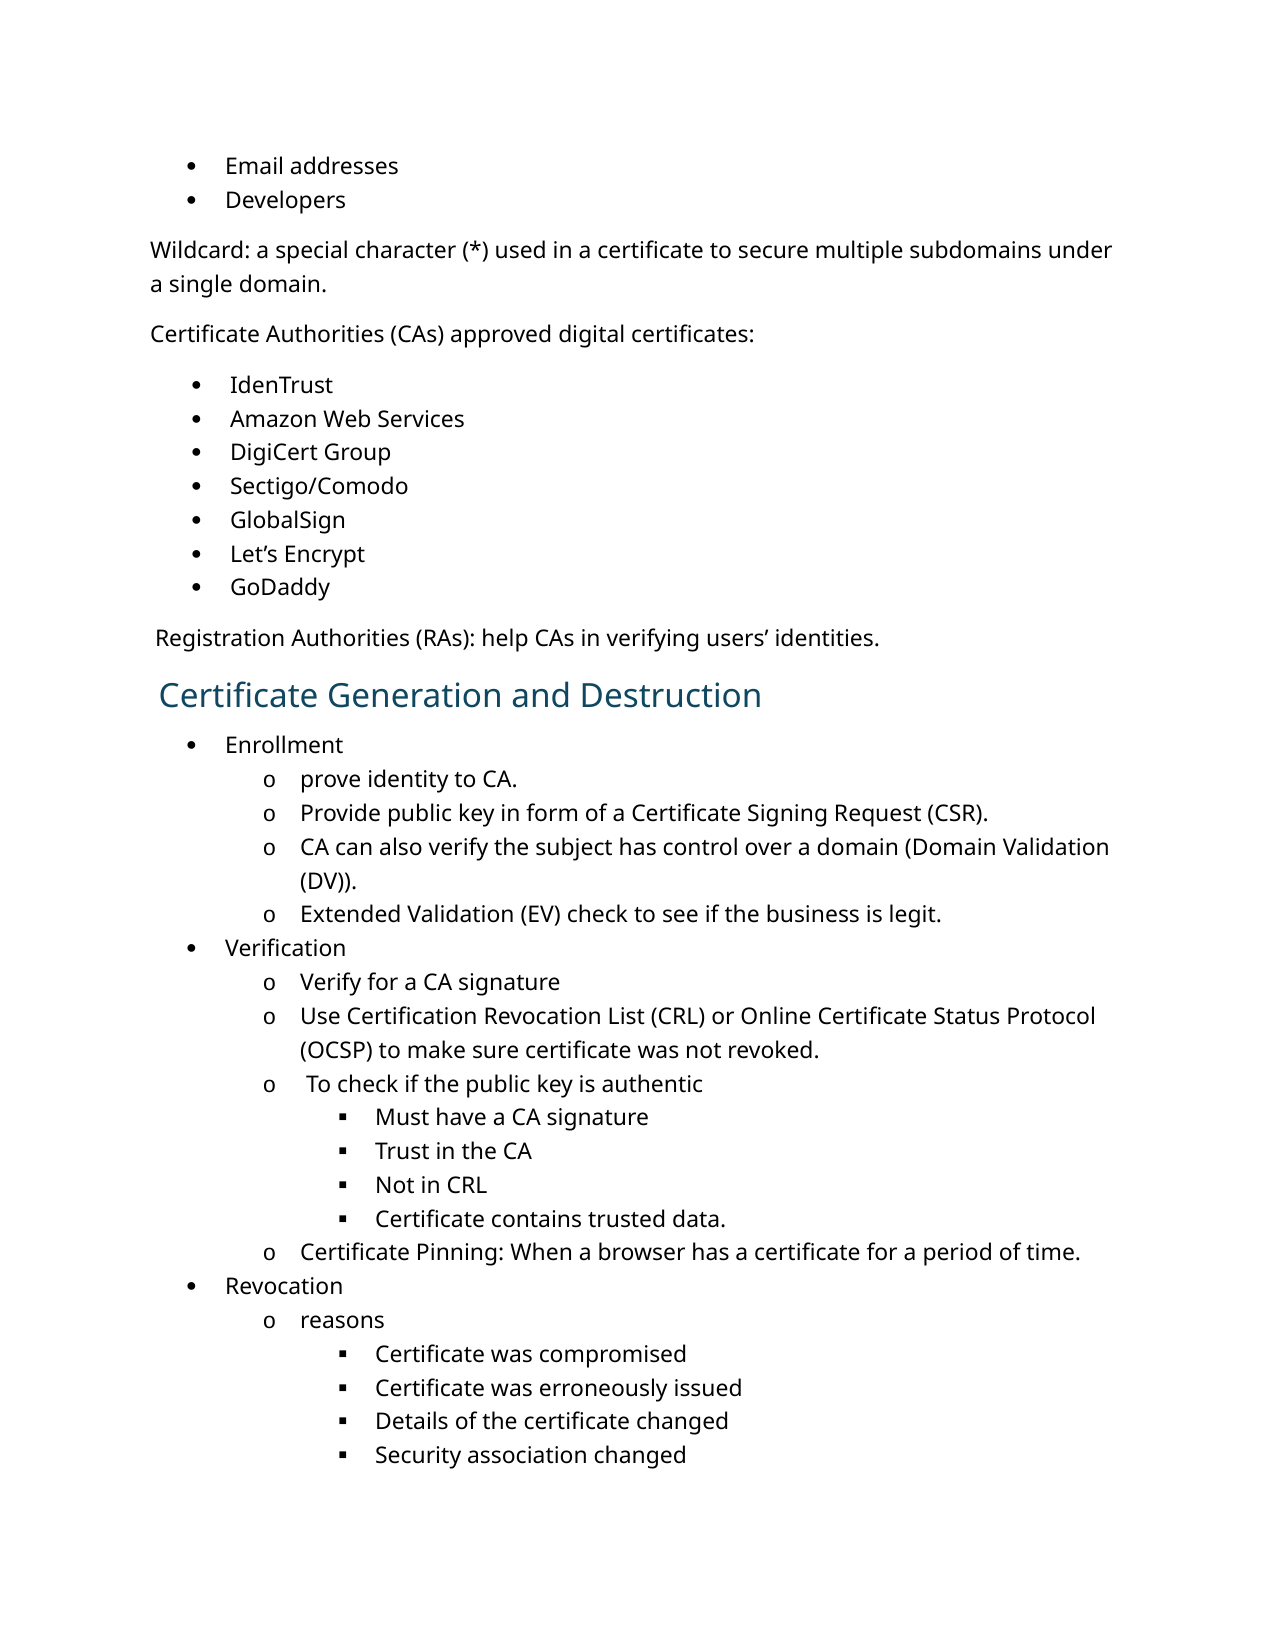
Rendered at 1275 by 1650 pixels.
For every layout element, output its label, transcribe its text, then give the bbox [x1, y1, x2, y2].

list DigiCert Group [192, 436, 1125, 467]
list Email addresses [187, 150, 1125, 181]
list Amazon Web Services [192, 402, 1125, 434]
list Certificate contains trusted data. [337, 1203, 1125, 1234]
list Developers [187, 184, 1125, 215]
text Registration Authorities (RAs): help CAs in verifying users’ identities. [155, 622, 1125, 653]
text Wildcard: a special character (*) used in a certificate to secure multiple subdomains under a single domain. [150, 234, 1125, 299]
list Not in CRL [337, 1169, 1125, 1200]
list Must have a CA signature [337, 1101, 1125, 1133]
list Verify for a CA signature [262, 966, 1125, 997]
text Certificate Authorities (CAs) approved digital certificates: [150, 318, 1125, 349]
list Provide public key in form of a Certificate Signing Request (CSR). [262, 797, 1125, 828]
list reasons [262, 1304, 1125, 1335]
list Enrollment [187, 729, 1125, 761]
list Trust in the CA [337, 1135, 1125, 1166]
list Certificate was erroneously issued [337, 1372, 1125, 1403]
list GoDaddy [192, 571, 1125, 602]
subtitle Certificate Generation and Destruction [150, 672, 1125, 717]
list Revocation [187, 1270, 1125, 1301]
list IdenTrust [192, 369, 1125, 400]
list GlobalSign [192, 504, 1125, 535]
list Verification [187, 932, 1125, 963]
list Use Certification Revocation List (CRL) or Online Certificate Status Protocol (OCSP) to make sure certificate was not revoked. [262, 1000, 1125, 1065]
list Certificate Pinning: When a browser has a certificate for a period of time. [262, 1236, 1125, 1268]
list prove identity to CA. [262, 763, 1125, 794]
list Security association changed [337, 1439, 1125, 1470]
list Sectigo/Comodo [192, 470, 1125, 501]
list Let’s Encrypt [192, 537, 1125, 569]
list CA can also verify the subject has control over a domain (Domain Validation (DV)). [262, 831, 1125, 896]
list To check if the public key is authentic [262, 1067, 1125, 1099]
list Details of the certificate changed [337, 1405, 1125, 1437]
list Certificate was compromised [337, 1338, 1125, 1369]
list Extended Validation (EV) check to see if the business is legit. [262, 898, 1125, 930]
